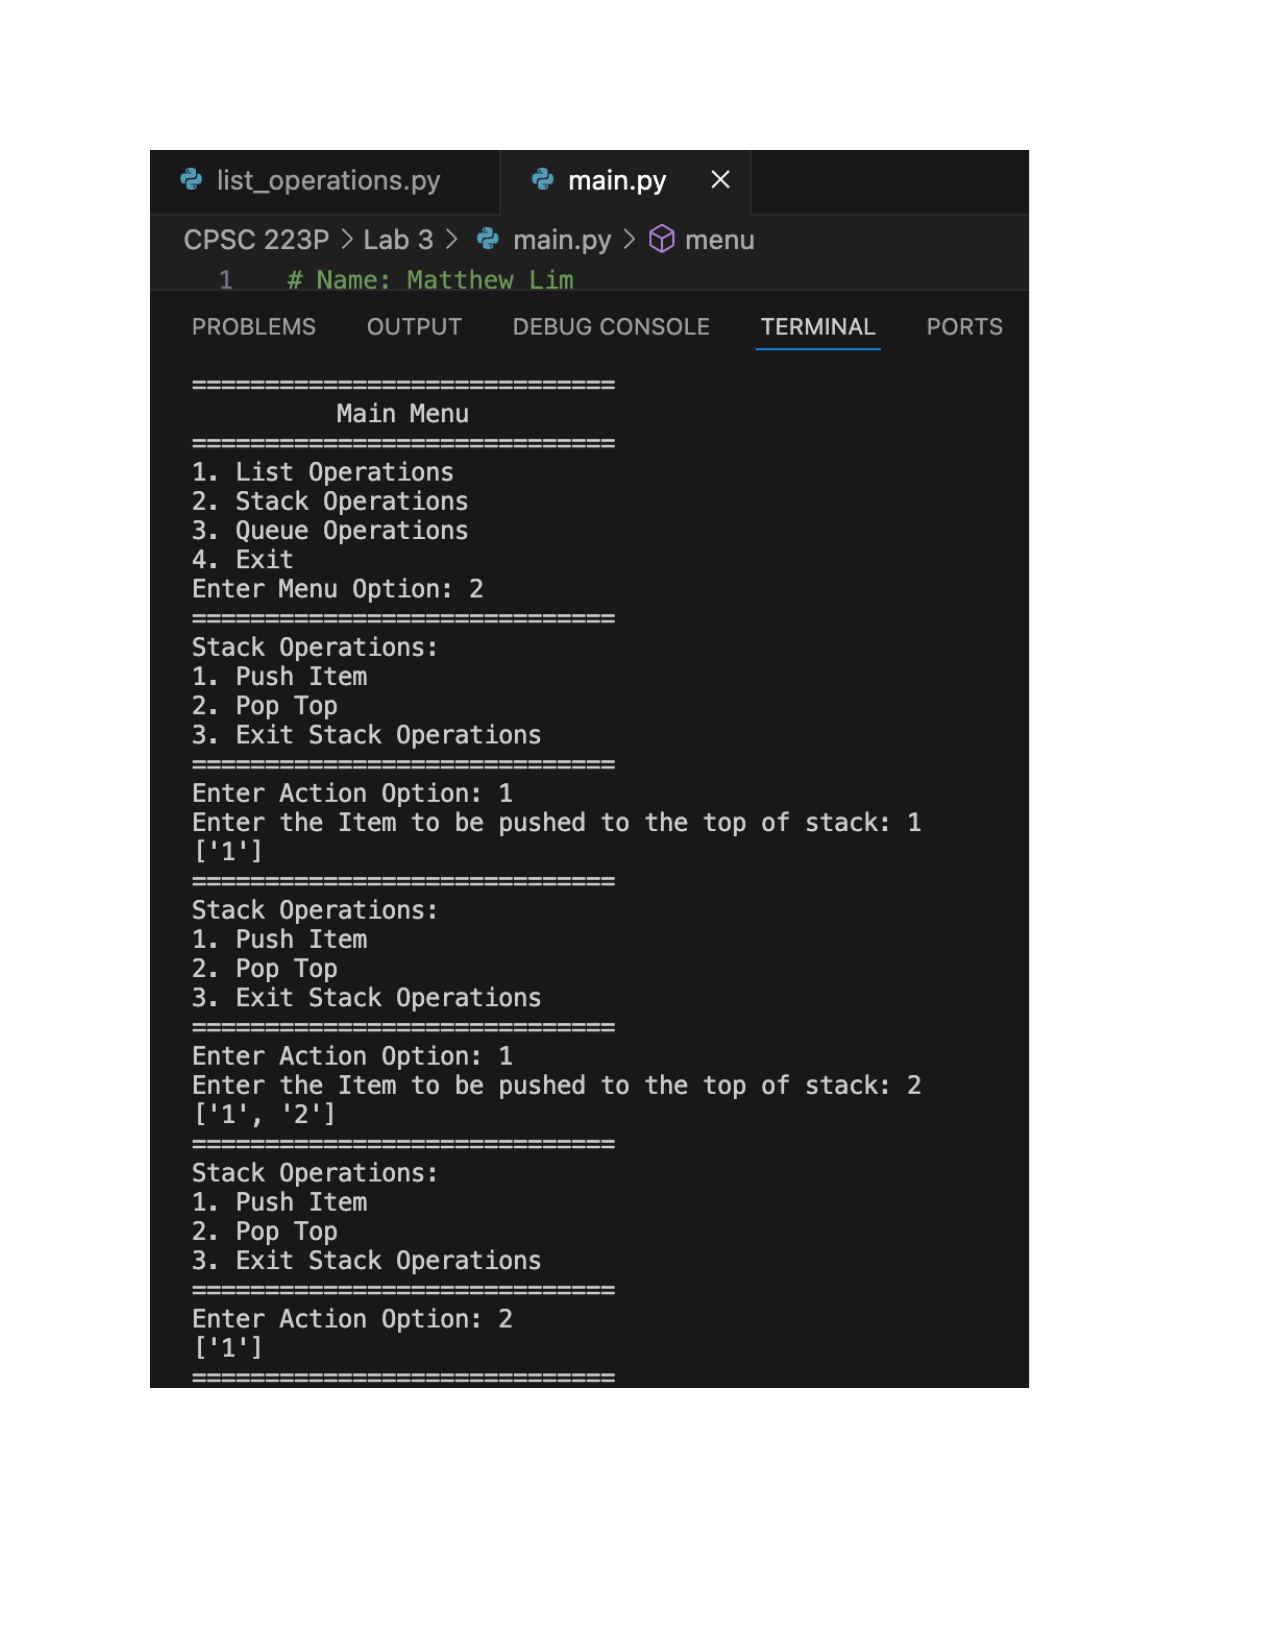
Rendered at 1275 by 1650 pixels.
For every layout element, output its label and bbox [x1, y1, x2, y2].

picture [150, 150, 1030, 1388]
